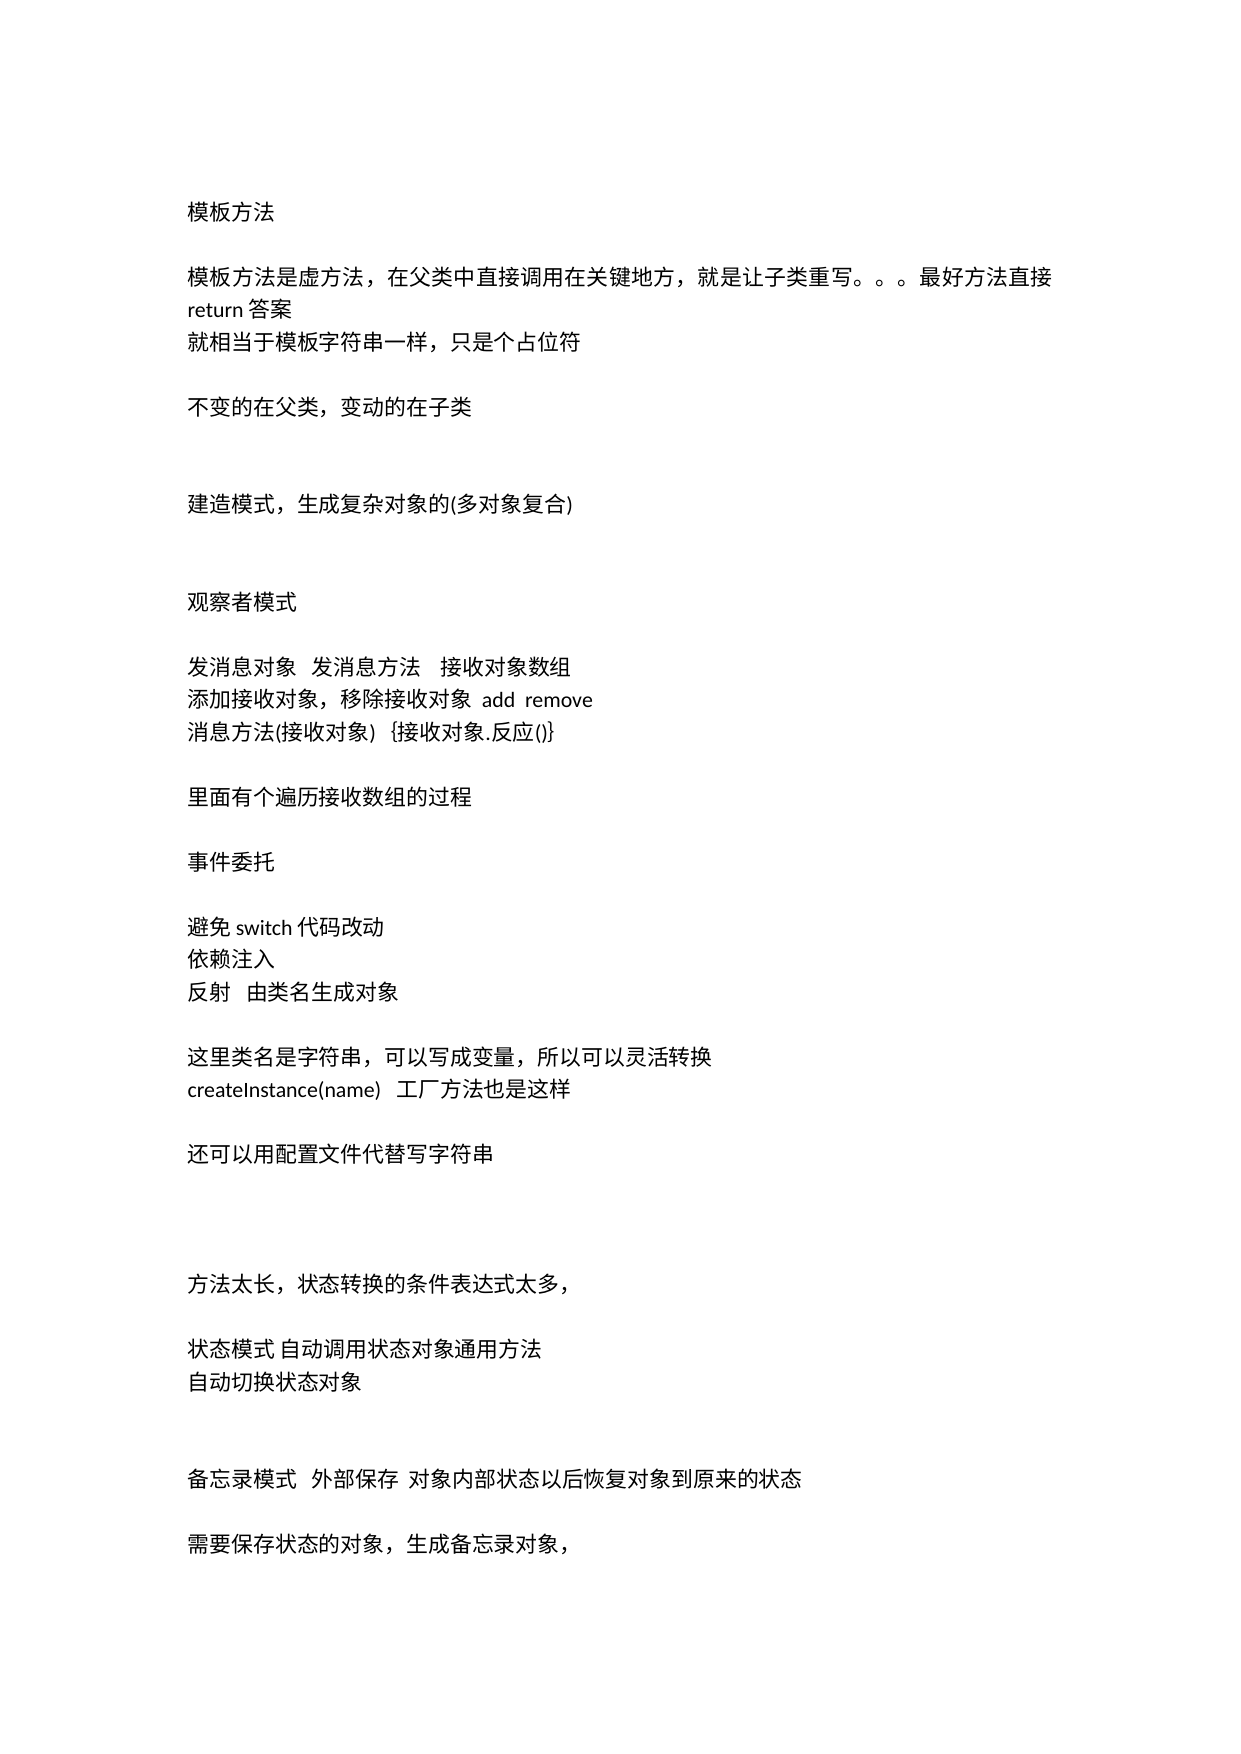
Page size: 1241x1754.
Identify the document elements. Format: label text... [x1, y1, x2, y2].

text 状态模式 自动调用状态对象通用方法 [187, 1332, 1053, 1364]
text 观察者模式 [187, 584, 1053, 617]
text 依赖注入 [187, 942, 1053, 974]
text 模板方法是虚方法，在父类中直接调用在关键地方，就是让子类重写。。。最好方法直接return 答案 [187, 259, 1053, 324]
text 事件委托 [187, 844, 1053, 877]
text 消息方法(接收对象)｛接收对象.反应()｝ [187, 714, 1053, 747]
text 反射 由类名生成对象 [187, 974, 1053, 1007]
text 添加接收对象，移除接收对象 add remove [187, 682, 1053, 714]
text 发消息对象 发消息方法 接收对象数组 [187, 649, 1053, 682]
text 备忘录模式 外部保存 对象内部状态以后恢复对象到原来的状态 [187, 1462, 1053, 1494]
text 不变的在父类，变动的在子类 [187, 389, 1053, 422]
text 需要保存状态的对象，生成备忘录对象， [187, 1527, 1053, 1559]
text 这里类名是字符串，可以写成变量，所以可以灵活转换 [187, 1039, 1053, 1072]
text 建造模式，生成复杂对象的(多对象复合) [187, 487, 1053, 519]
text 还可以用配置文件代替写字符串 [187, 1137, 1053, 1169]
text 就相当于模板字符串一样，只是个占位符 [187, 324, 1053, 357]
text 方法太长，状态转换的条件表达式太多， [187, 1267, 1053, 1299]
text createInstance(name) 工厂方法也是这样 [187, 1072, 1053, 1104]
text 自动切换状态对象 [187, 1364, 1053, 1397]
text 模板方法 [187, 194, 1053, 227]
text 里面有个遍历接收数组的过程 [187, 779, 1053, 812]
text 避免switch代码改动 [187, 909, 1053, 942]
